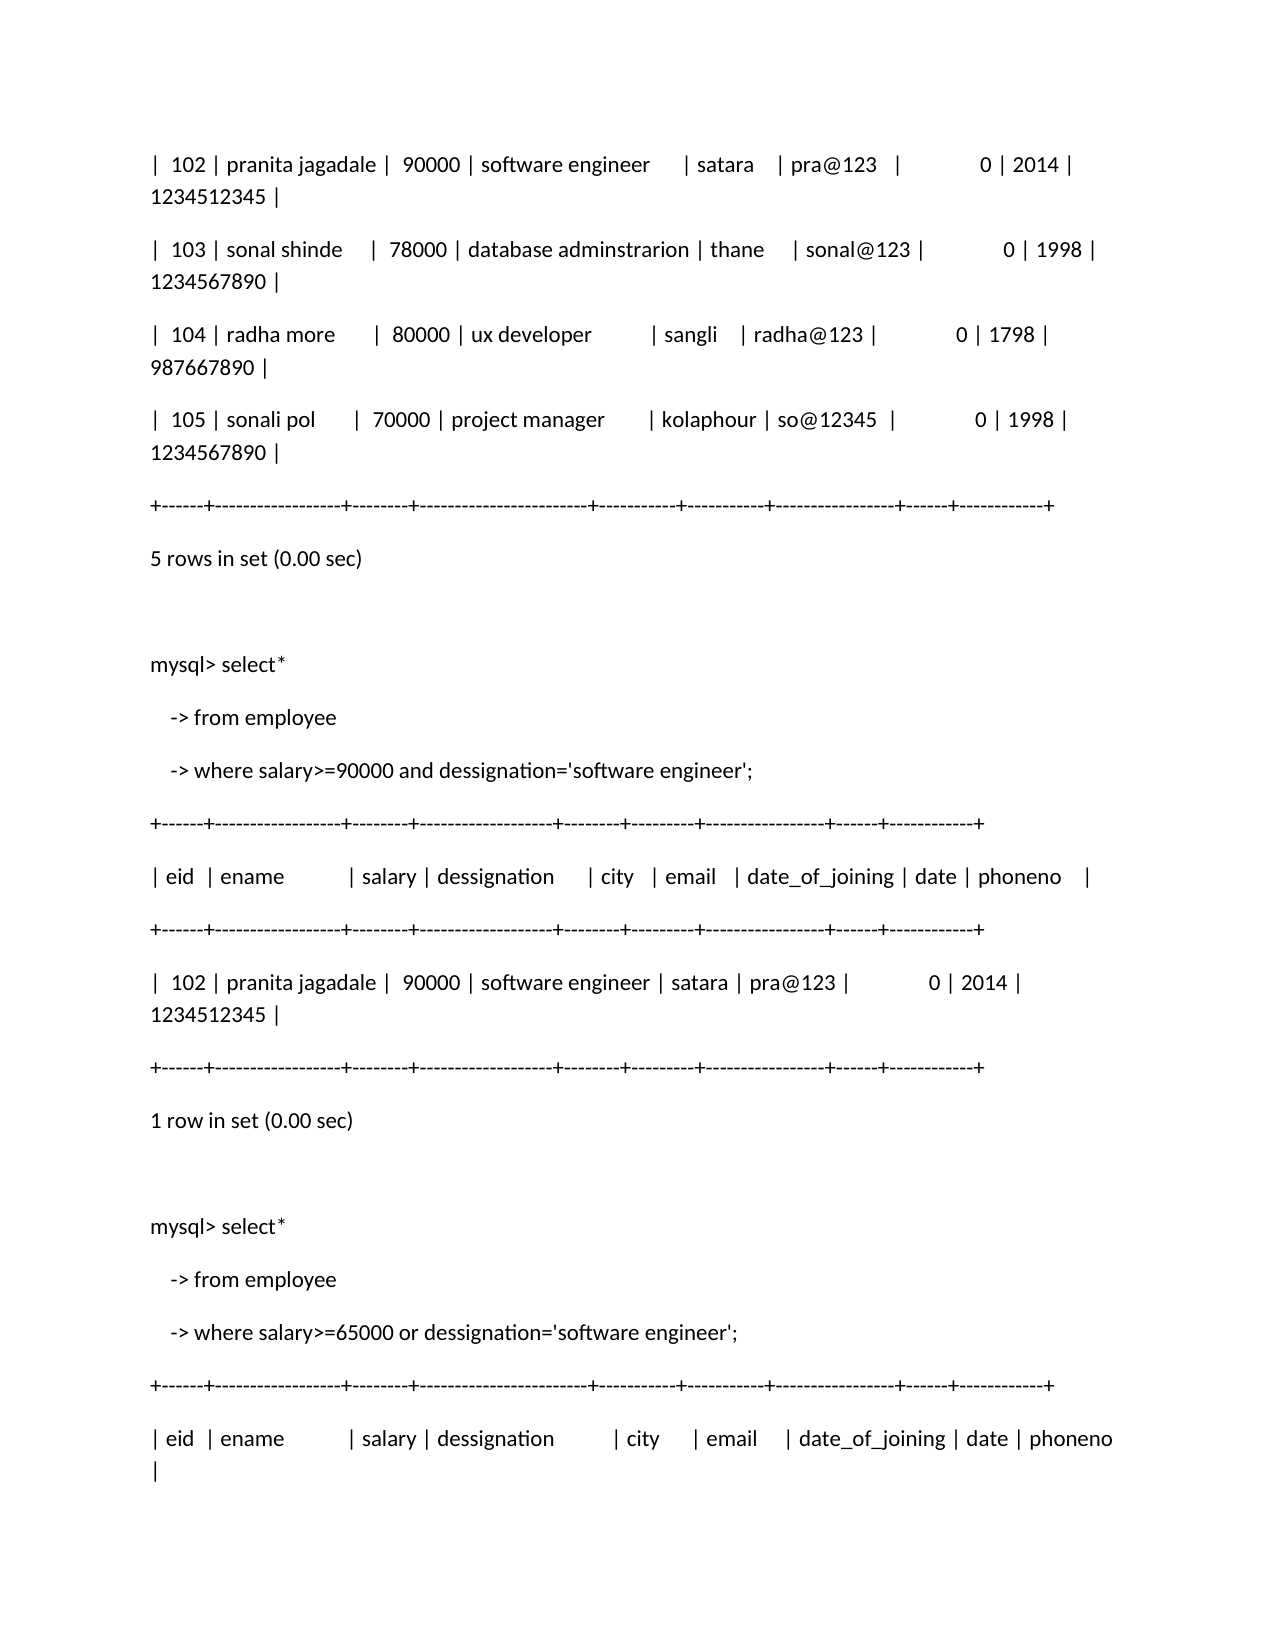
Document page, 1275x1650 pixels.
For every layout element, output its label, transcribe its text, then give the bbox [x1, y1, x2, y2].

text | 103 | sonal shinde | 78000 | database adminstrarion | thane | sonal@123 | 0 | 1998 | 1234567890 | [150, 235, 1125, 295]
text | eid | ename | salary | dessignation | city | email | date_of_joining | date | phoneno | [150, 1424, 1125, 1484]
text | 102 | pranita jagadale | 90000 | software engineer | satara | pra@123 | 0 | 2014 | 1234512345 | [150, 968, 1125, 1028]
text +------+------------------+--------+-------------------+--------+---------+-----------------+------+------------+ [150, 1053, 1125, 1081]
text +------+------------------+--------+-------------------+--------+---------+-----------------+------+------------+ [150, 915, 1125, 943]
text | 105 | sonali pol | 70000 | project manager | kolaphour | so@12345 | 0 | 1998 | 1234567890 | [150, 406, 1125, 466]
text 5 rows in set (0.00 sec) [150, 544, 1125, 572]
text mysql> select* [150, 1212, 1125, 1240]
text +------+------------------+--------+-------------------+--------+---------+-----------------+------+------------+ [150, 809, 1125, 837]
text mysql> select* [150, 650, 1125, 678]
text -> from employee [150, 1265, 1125, 1293]
text 1 row in set (0.00 sec) [150, 1106, 1125, 1134]
text | eid | ename | salary | dessignation | city | email | date_of_joining | date | phoneno | [150, 862, 1125, 890]
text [150, 1371, 1125, 1399]
text +------+------------------+--------+------------------------+-----------+-----------+-----------------+------+------------+ [150, 491, 1125, 519]
text | 102 | pranita jagadale | 90000 | software engineer | satara | pra@123 | 0 | 2014 | 1234512345 | [150, 150, 1125, 210]
text -> where salary>=65000 or dessignation='software engineer'; [150, 1318, 1125, 1346]
text -> where salary>=90000 and dessignation='software engineer'; [150, 756, 1125, 784]
text -> from employee [150, 703, 1125, 731]
text | 104 | radha more | 80000 | ux developer | sangli | radha@123 | 0 | 1798 | 987667890 | [150, 320, 1125, 381]
